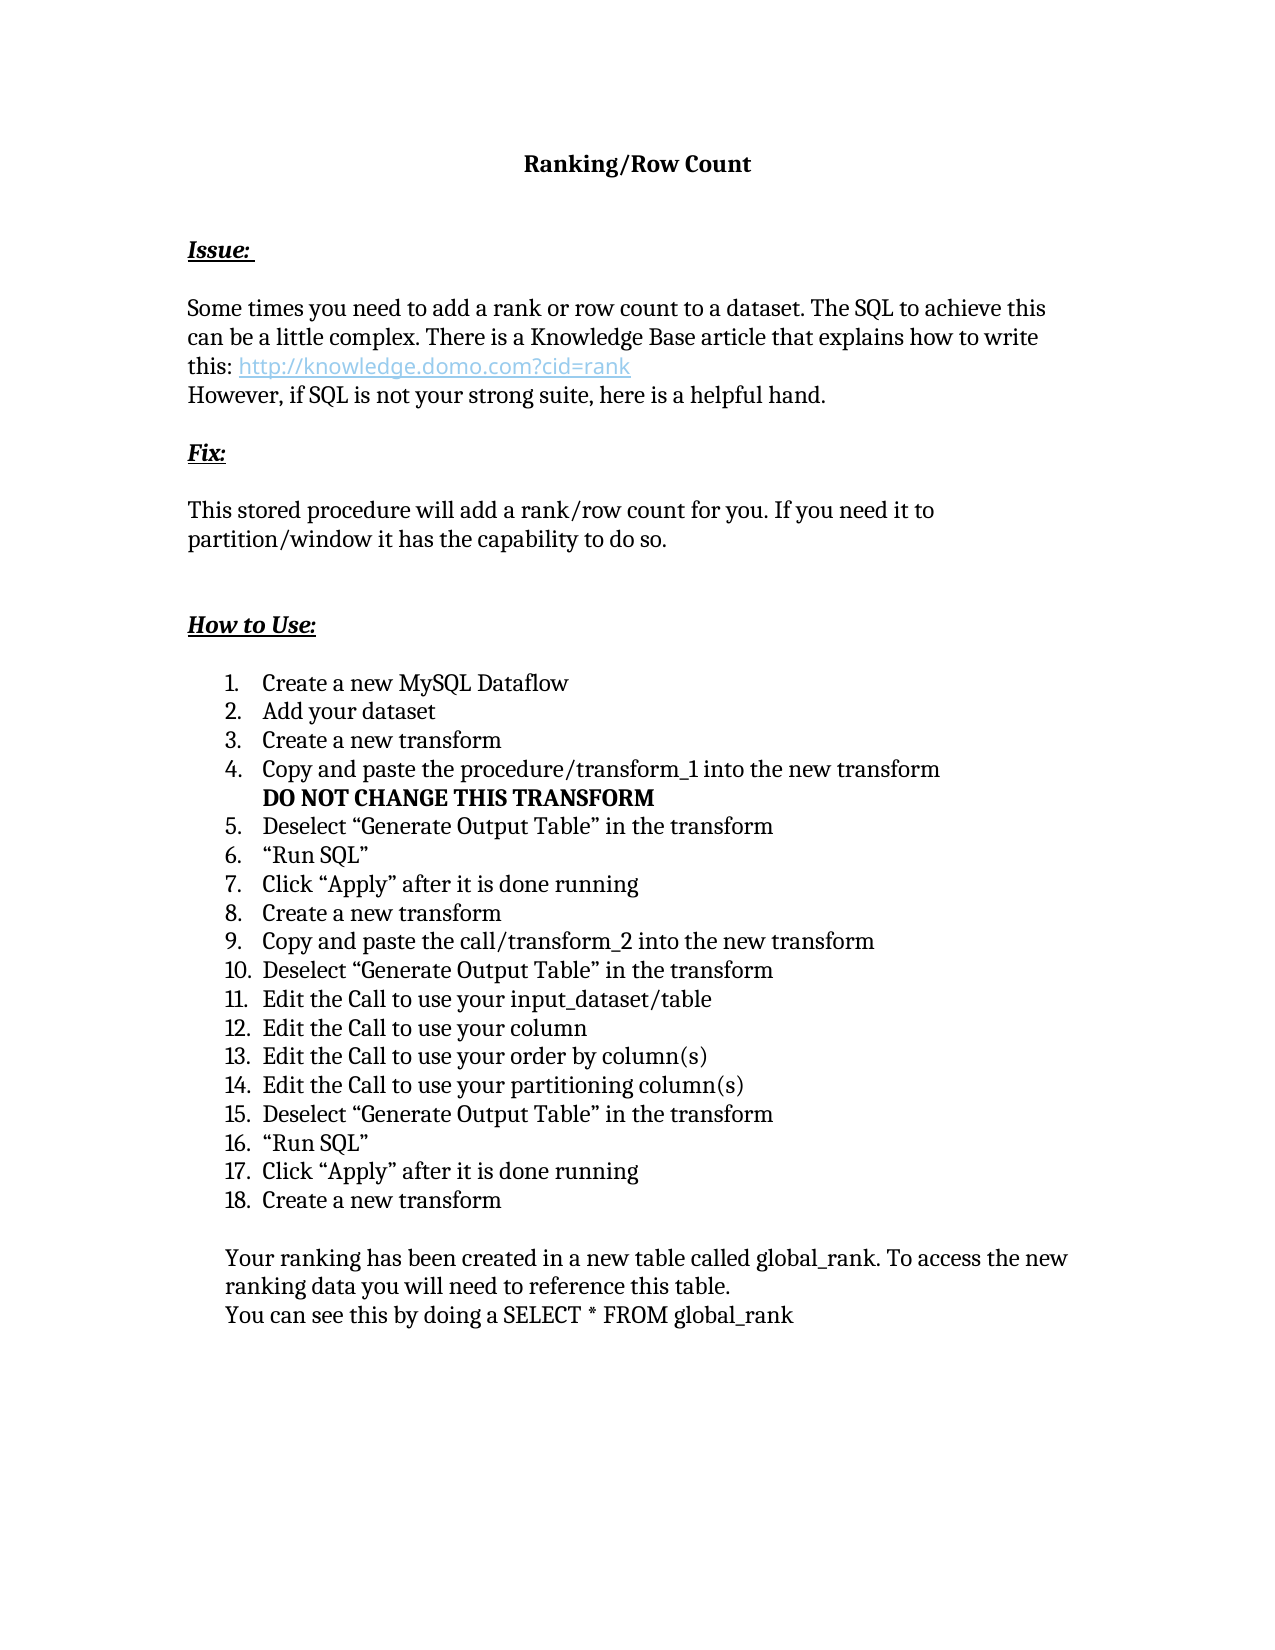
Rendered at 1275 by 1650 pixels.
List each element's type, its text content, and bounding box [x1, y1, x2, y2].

text Your ranking has been created in a new table called global_rank. To access the new ranking data you will need to reference this table. You can see this by doing a SELECT * FROM global_rank [225, 1215, 1087, 1330]
list Create a new transform [225, 1186, 1087, 1215]
list Deselect “Generate Output Table” in the transform [225, 812, 1087, 841]
list “Run SQL” [225, 1128, 1087, 1157]
list Deselect “Generate Output Table” in the transform [225, 956, 1087, 985]
list Edit the Call to use your column [225, 1013, 1087, 1042]
text Some times you need to add a rank or row count to a dataset. The SQL to achieve this can be a little complex. There is a Knowledge Base article that explains how to write this: http://knowledge.domo.com?cid=rank [187, 294, 1087, 381]
text This stored procedure will add a rank/row count for you. If you need it to partition/window it has the capability to do so. How to Use: [187, 496, 1087, 668]
text However, if SQL is not your strong suite, here is a helpful hand. Fix: [187, 381, 1087, 467]
list “Run SQL” [225, 841, 1087, 870]
list Click “Apply” after it is done running [225, 1157, 1087, 1186]
text Ranking/Row Count [187, 150, 1087, 207]
list Click “Apply” after it is done running [225, 870, 1087, 898]
list Edit the Call to use your partitioning column(s) [225, 1071, 1087, 1100]
list Deselect “Generate Output Table” in the transform [225, 1100, 1087, 1128]
text Issue: [187, 207, 1087, 294]
list Copy and paste the procedure/transform_1 into the new transform [225, 755, 1087, 783]
list Create a new transform [225, 898, 1087, 927]
list Create a new MySQL Dataflow [225, 668, 1087, 697]
list DO NOT CHANGE THIS TRANSFORM [262, 783, 1087, 812]
list Edit the Call to use your input_dataset/table [225, 985, 1087, 1013]
list Create a new transform [225, 726, 1087, 755]
list Add your dataset [225, 697, 1087, 726]
list Copy and paste the call/transform_2 into the new transform [225, 927, 1087, 956]
list Edit the Call to use your order by column(s) [225, 1042, 1087, 1071]
